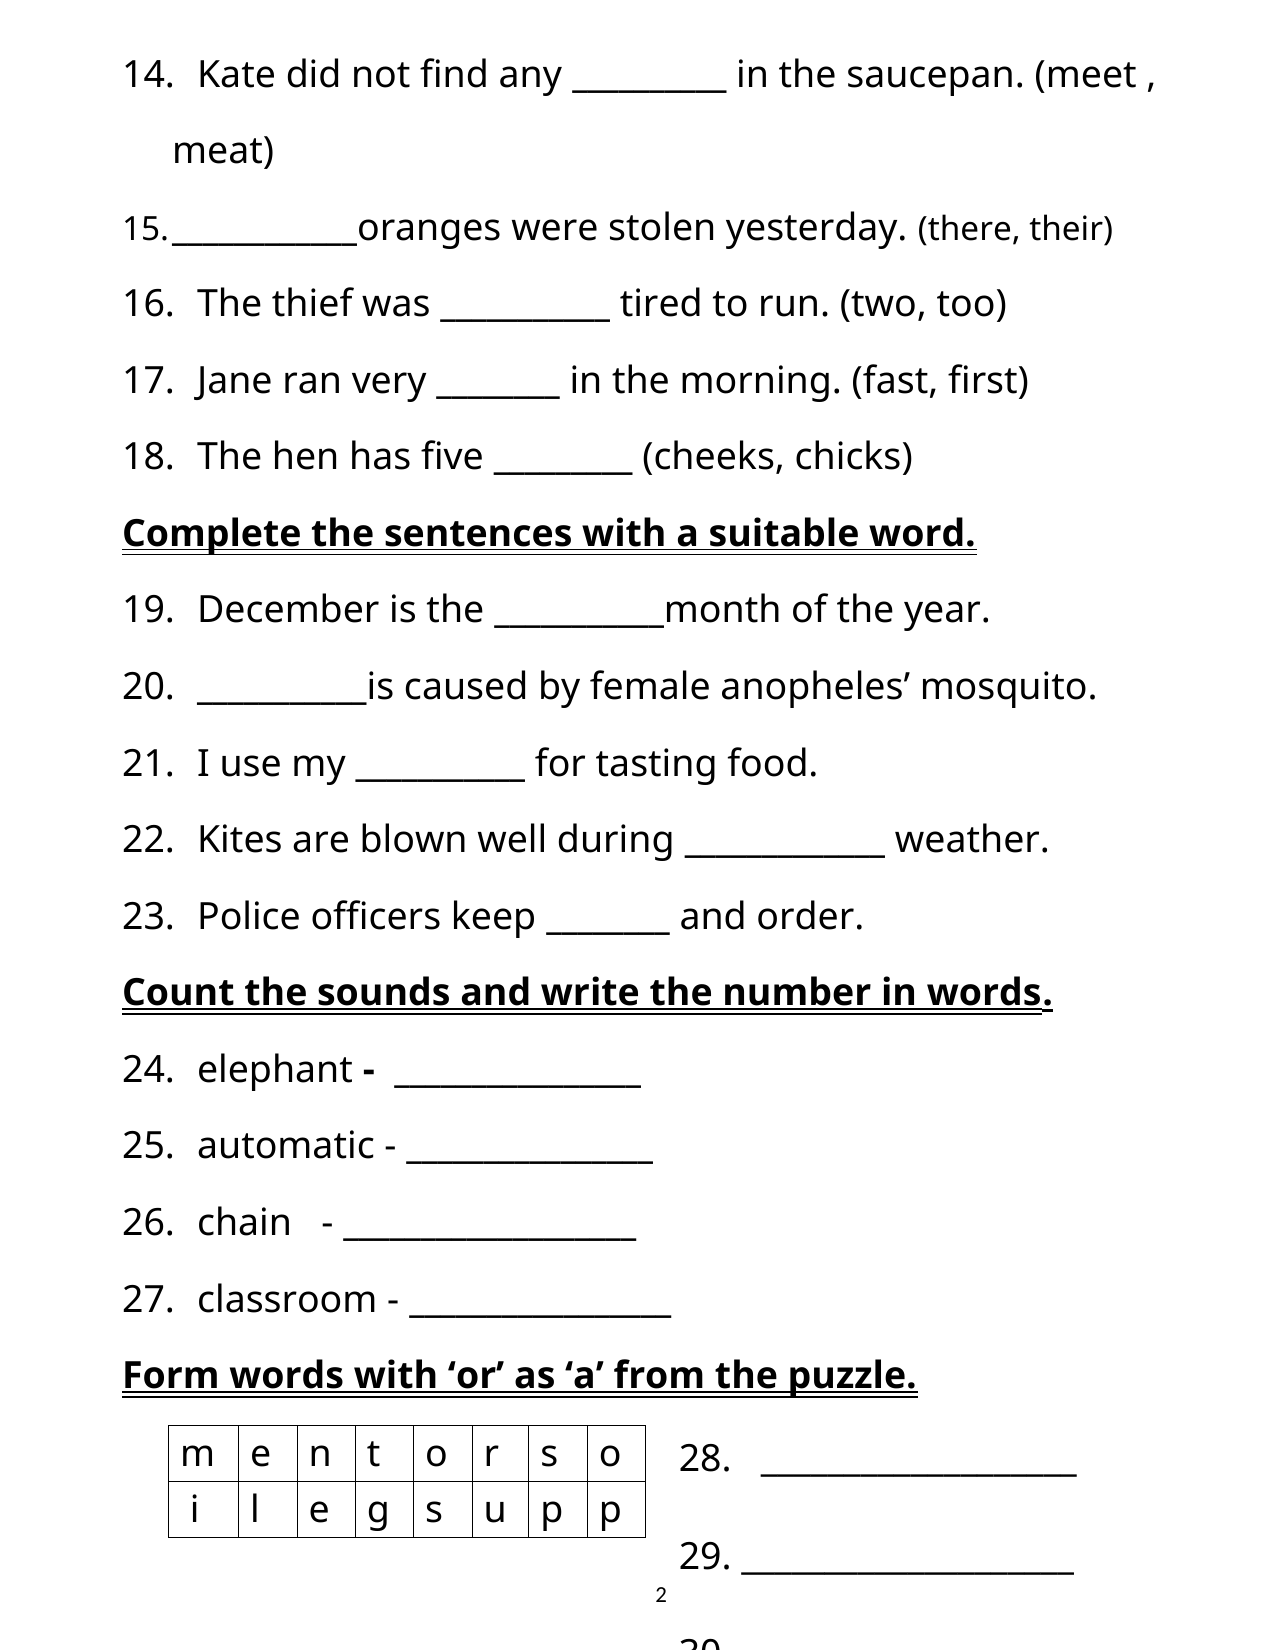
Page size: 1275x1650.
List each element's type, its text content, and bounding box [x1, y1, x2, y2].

list I use my ___________ for tasting food. [122, 736, 1200, 787]
table_cell i [169, 1482, 238, 1537]
list ____________oranges were stolen yesterday. (there, their) [122, 200, 1200, 251]
list December is the ___________month of the year. [122, 583, 1200, 634]
table_cell g [356, 1482, 413, 1537]
list ___________is caused by female anopheles’ mosquito. [122, 659, 1200, 710]
list chain - ___________________ [122, 1195, 1200, 1246]
list classroom - _________________ [122, 1272, 1200, 1323]
list The thief was ___________ tired to run. (two, too) [122, 277, 1200, 328]
table_header t [356, 1426, 413, 1481]
table_header n [298, 1426, 355, 1481]
table_header o [588, 1426, 645, 1481]
text Form words with ‘or’ as ‘a’ from the puzzle. [122, 1348, 1200, 1399]
table_header m [169, 1426, 238, 1481]
table_header e [239, 1426, 297, 1481]
text Complete the sentences with a suitable word. [122, 506, 1200, 557]
table_cell u [473, 1482, 528, 1537]
text Count the sounds and write the number in words. [122, 966, 1200, 1017]
list Police officers keep ________ and order. [122, 889, 1200, 940]
list The hen has five _________ (cheeks, chicks) [122, 430, 1200, 481]
table_cell p [588, 1482, 645, 1537]
list automatic - ________________ [122, 1119, 1200, 1170]
list Kate did not find any __________ in the saucepan. (meet , meat) [122, 47, 1200, 174]
list Jane ran very ________ in the morning. (fast, first) [122, 353, 1200, 404]
table_header o [414, 1426, 472, 1481]
table_cell e [298, 1482, 355, 1537]
table_header r [473, 1426, 528, 1481]
table_header s [529, 1426, 587, 1481]
list Kites are blown well during _____________ weather. [122, 812, 1200, 863]
table_cell l [239, 1482, 297, 1537]
table_cell s [414, 1482, 472, 1537]
table_cell p [529, 1482, 587, 1537]
list elephant - ________________ [122, 1042, 1200, 1093]
